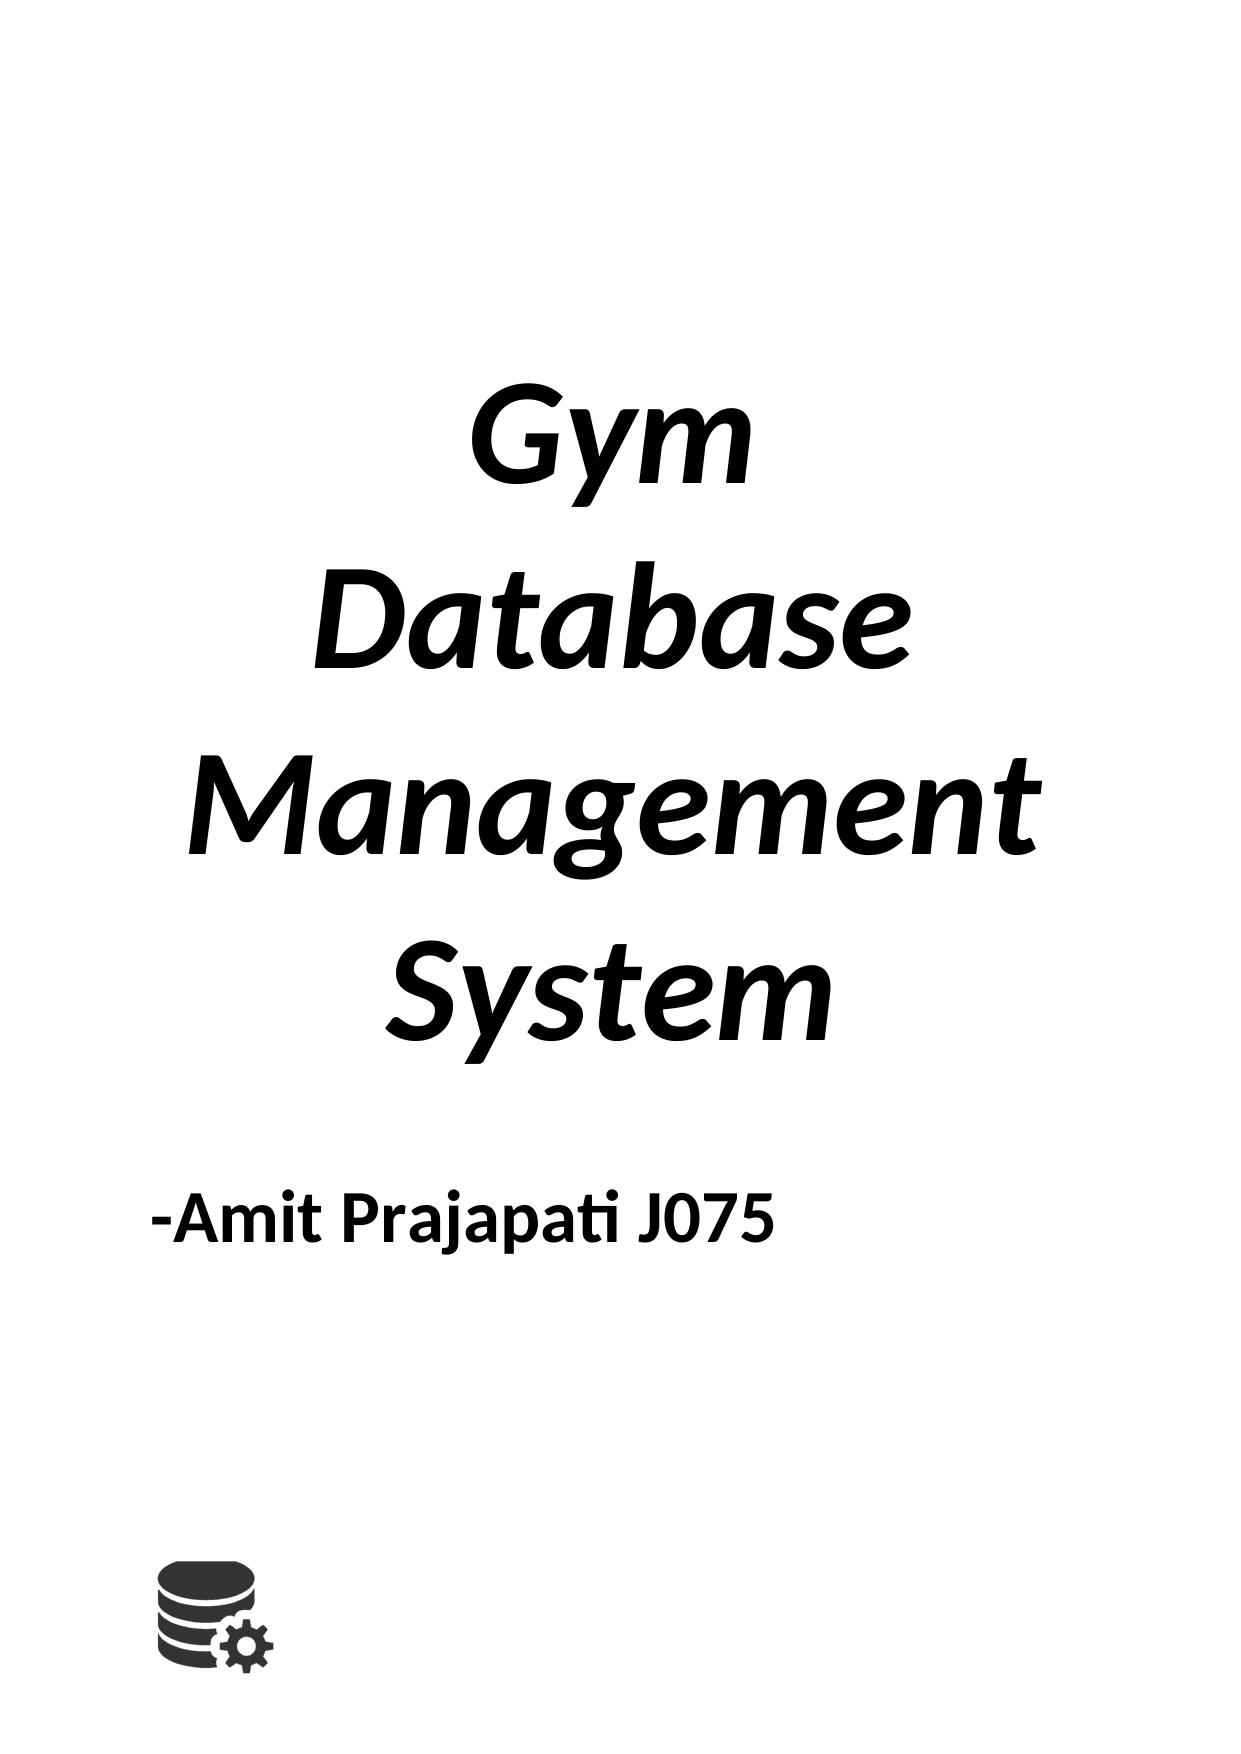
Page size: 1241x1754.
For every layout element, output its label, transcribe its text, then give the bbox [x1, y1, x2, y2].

text -Amit Prajapati J075 [150, 1170, 1090, 1261]
picture [150, 1549, 280, 1681]
text Gym Database Management System [150, 336, 1090, 1078]
